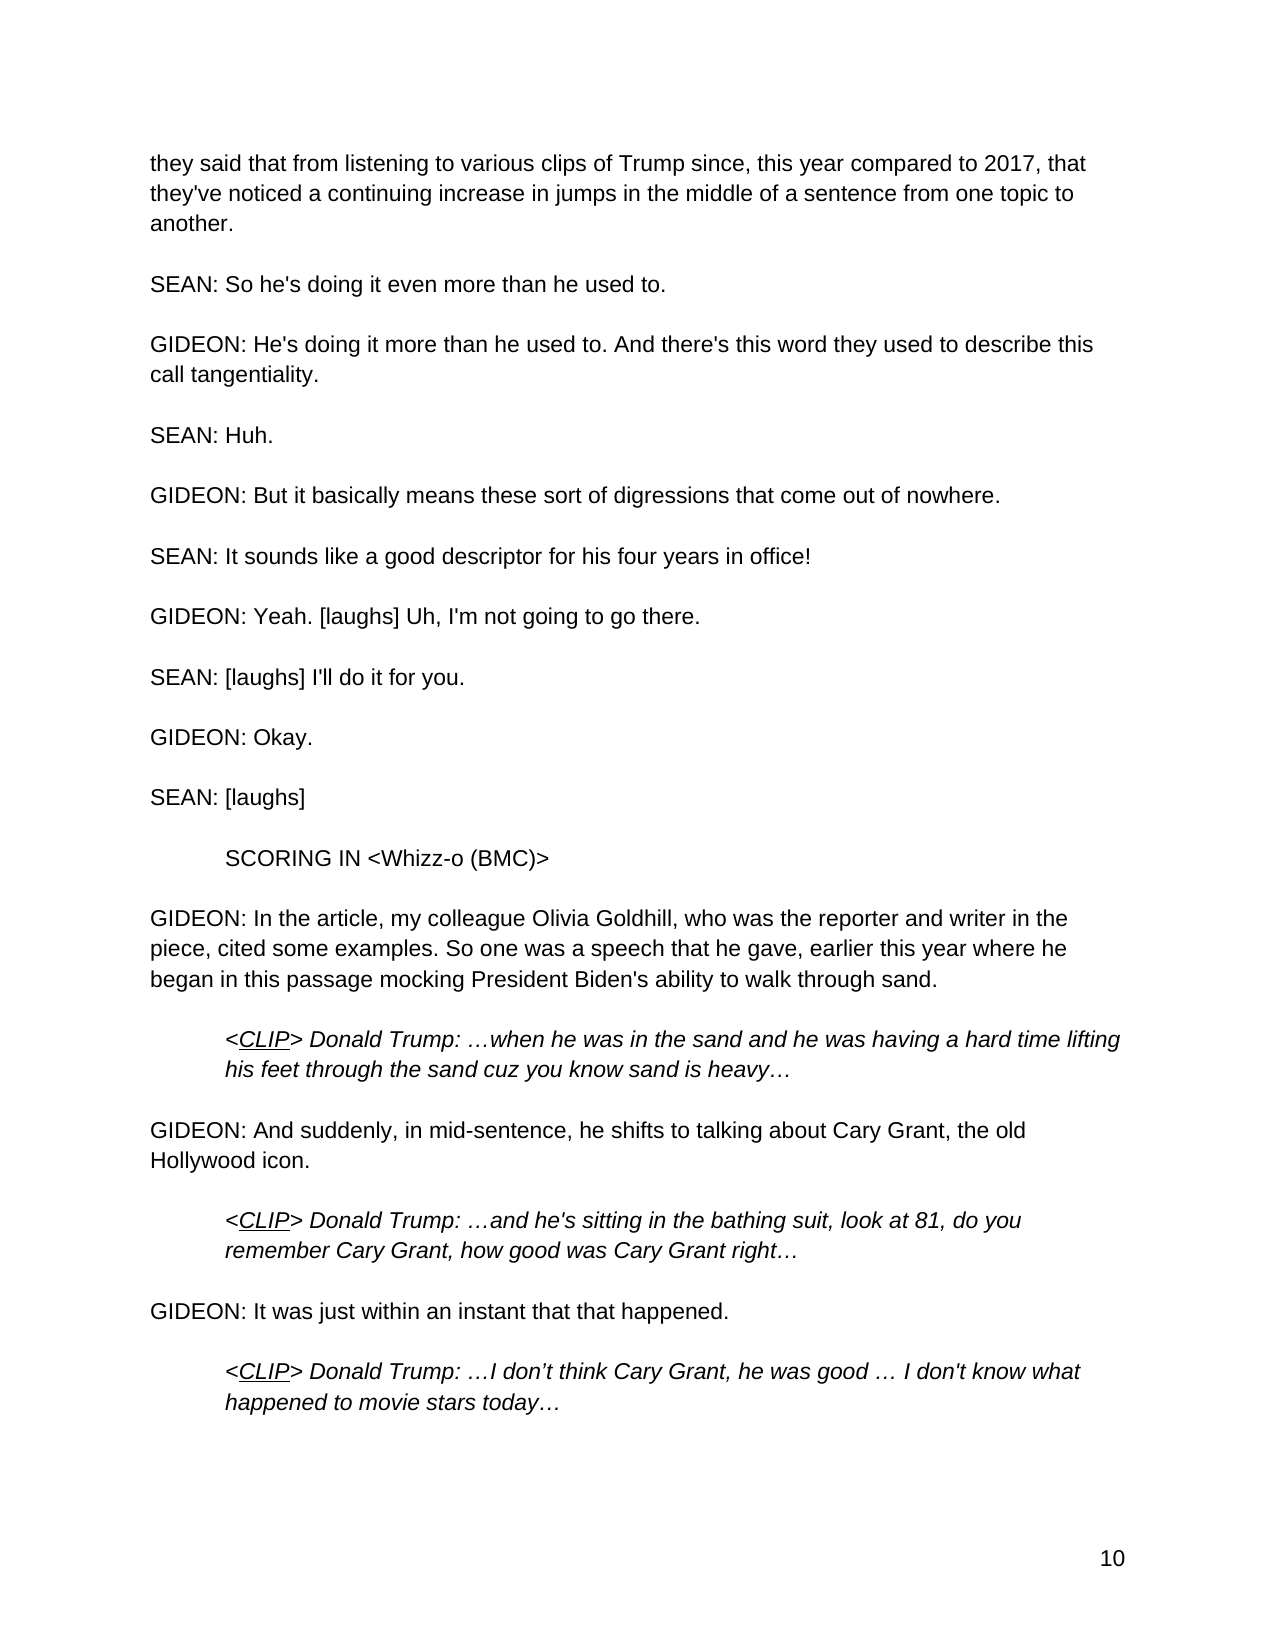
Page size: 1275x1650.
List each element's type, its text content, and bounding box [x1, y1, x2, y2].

text GIDEON: But it basically means these sort of digressions that come out of nowhere. [150, 482, 1125, 509]
text GIDEON: He's doing it more than he used to. And there's this word they used to describe this call tangentiality. [150, 331, 1125, 388]
text GIDEON: Yeah. [laughs] Uh, I'm not going to go there. [150, 603, 1125, 629]
text SEAN: [laughs] [150, 784, 1125, 811]
text <CLIP> Donald Trump: …when he was in the sand and he was having a hard time lifting his feet through the sand cuz you know sand is heavy… [225, 1026, 1125, 1083]
text <CLIP> Donald Trump: …I don’t think Cary Grant, he was good … I don't know what happened to movie stars today… [225, 1358, 1125, 1415]
text SCORING IN <Whizz-o (BMC)> [150, 845, 1125, 871]
text <CLIP> Donald Trump: …and he's sitting in the bathing suit, look at 81, do you remember Cary Grant, how good was Cary Grant right… [225, 1207, 1125, 1264]
text GIDEON: In the article, my colleague Olivia Goldhill, who was the reporter and writer in the piece, cited some examples. So one was a speech that he gave, earlier this year where he began in this passage mocking President Biden's ability to walk through sand. [150, 905, 1125, 992]
text SEAN: Huh. [150, 422, 1125, 448]
text SEAN: [laughs] I'll do it for you. [150, 663, 1125, 690]
text GIDEON: Okay. [150, 724, 1125, 750]
text GIDEON: It was just within an instant that that happened. [150, 1298, 1125, 1324]
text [150, 150, 1125, 237]
text SEAN: It sounds like a good descriptor for his four years in office! [150, 543, 1125, 569]
text GIDEON: And suddenly, in mid-sentence, he shifts to talking about Cary Grant, the old Hollywood icon. [150, 1117, 1125, 1173]
text SEAN: So he's doing it even more than he used to. [150, 271, 1125, 297]
